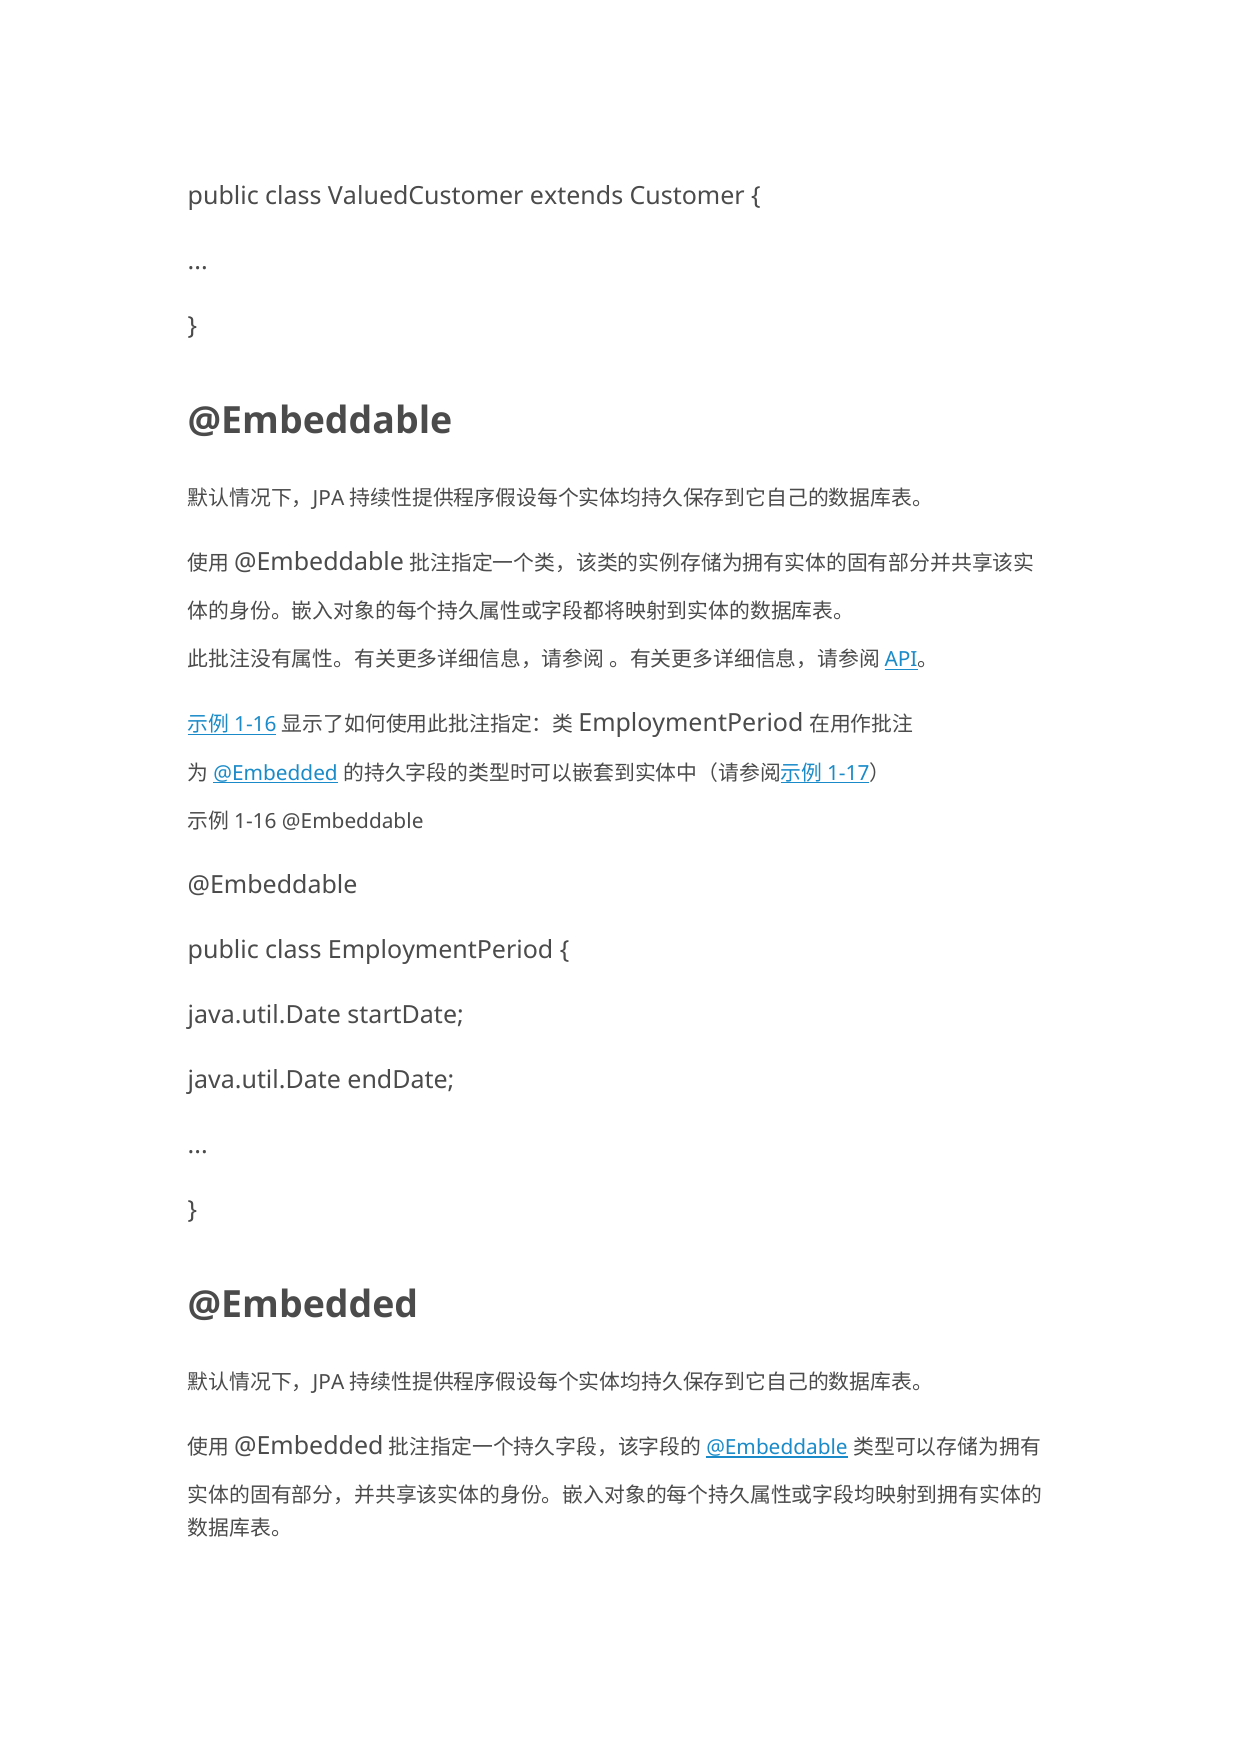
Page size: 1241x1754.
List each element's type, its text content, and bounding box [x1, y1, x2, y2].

text @Embeddable [187, 386, 1053, 451]
text java.util.Date startDate; [187, 981, 1053, 1046]
text public class EmploymentPeriod { [187, 916, 1053, 981]
text ... [187, 1111, 1053, 1176]
text 默认情况下，JPA 持续性提供程序假设每个实体均持久保存到它自己的数据库表。 [187, 480, 1053, 513]
text 示例 1-16 显示了如何使用此批注指定：类 EmploymentPeriod 在用作批注为 @Embedded 的持久字段的类型时可以嵌套到实体中（请参阅示例 1-17） [187, 690, 1053, 787]
text java.util.Date endDate; [187, 1046, 1053, 1111]
text public class ValuedCustomer extends Customer { [187, 162, 1053, 227]
text 此批注没有属性。有关更多详细信息，请参阅 。有关更多详细信息，请参阅 API。 [187, 642, 1053, 674]
text } [187, 1176, 1053, 1241]
text } [187, 292, 1053, 357]
text 示例 1-16 @Embeddable [187, 803, 1053, 835]
text 使用 @Embeddable 批注指定一个类，该类的实例存储为拥有实体的固有部分并共享该实体的身份。嵌入对象的每个持久属性或字段都将映射到实体的数据库表。 [187, 528, 1053, 626]
text @Embedded [187, 1270, 1053, 1335]
text 使用 @Embedded 批注指定一个持久字段，该字段的 @Embeddable 类型可以存储为拥有实体的固有部分，并共享该实体的身份。嵌入对象的每个持久属性或字段均映射到拥有实体的数据库表。 [187, 1412, 1053, 1542]
text ... [187, 227, 1053, 292]
text 默认情况下，JPA 持续性提供程序假设每个实体均持久保存到它自己的数据库表。 [187, 1364, 1053, 1397]
text @Embeddable [187, 851, 1053, 916]
